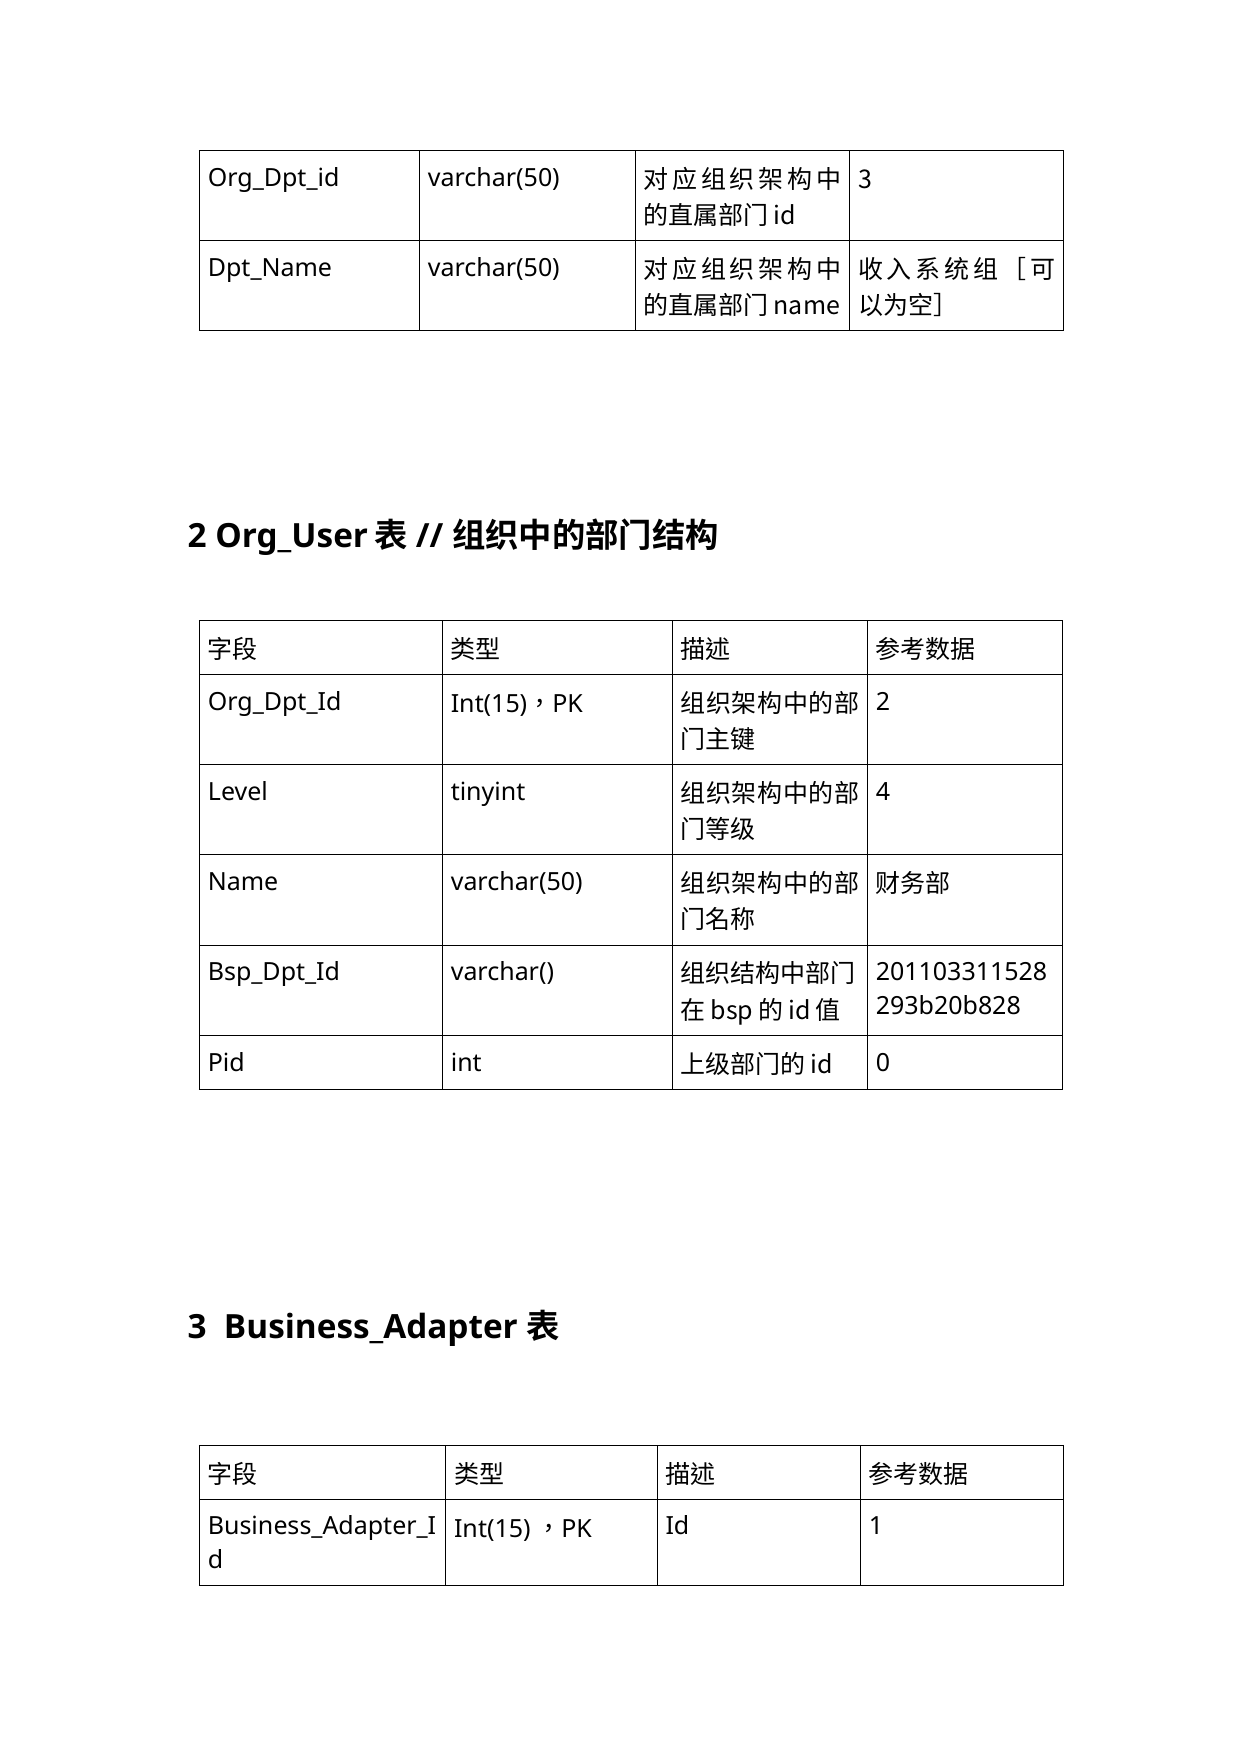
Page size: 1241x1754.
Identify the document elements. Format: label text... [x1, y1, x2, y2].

table_cell 上级部门的id [673, 1036, 867, 1089]
table_cell Int(15) ，PK [446, 1500, 657, 1584]
table_cell Dpt_Name [200, 241, 419, 330]
table_cell 4 [868, 765, 1062, 854]
table_cell Name [200, 855, 442, 944]
table_cell Id [658, 1500, 860, 1584]
table_cell int [443, 1036, 672, 1089]
table_cell 2 [868, 675, 1062, 764]
table_cell varchar(50) [420, 241, 635, 330]
table_cell 3 [850, 151, 1063, 240]
table_cell 201103311528293b20b828 [868, 946, 1062, 1035]
table_cell Int(15)，PK [443, 675, 672, 764]
table_cell Level [200, 765, 442, 854]
subtitle 2 Org_User表 // 组织中的部门结构 [187, 509, 1053, 558]
table_header 字段 [200, 1446, 445, 1499]
table_cell 财务部 [868, 855, 1062, 944]
table_cell Org_Dpt_Id [200, 675, 442, 764]
table_cell 对应组织架构中的直属部门id [636, 151, 849, 240]
table_header 类型 [443, 621, 672, 674]
table_cell 组织架构中的部门主键 [673, 675, 867, 764]
table_header 描述 [673, 621, 867, 674]
table_header 参考数据 [861, 1446, 1063, 1499]
table_cell varchar(50) [420, 151, 635, 240]
table_cell varchar() [443, 946, 672, 1035]
table_cell Pid [200, 1036, 442, 1089]
table_header 类型 [446, 1446, 657, 1499]
table_cell varchar(50) [443, 855, 672, 944]
table_header 参考数据 [868, 621, 1062, 674]
table_cell 组织架构中的部门等级 [673, 765, 867, 854]
table_header 字段 [200, 621, 442, 674]
table_cell 0 [868, 1036, 1062, 1089]
table_cell 收入系统组［可以为空］ [850, 241, 1063, 330]
table_cell 1 [861, 1500, 1063, 1584]
table_cell Org_Dpt_id [200, 151, 419, 240]
table_cell 对应组织架构中的直属部门name [636, 241, 849, 330]
table_header 描述 [658, 1446, 860, 1499]
subtitle 3 Business_Adapter 表 [187, 1300, 1053, 1348]
table_cell 组织架构中的部门名称 [673, 855, 867, 944]
table_cell tinyint [443, 765, 672, 854]
table_cell 组织结构中部门在bsp的id值 [673, 946, 867, 1035]
table_cell Bsp_Dpt_Id [200, 946, 442, 1035]
table_cell Business_Adapter_Id [200, 1500, 445, 1584]
